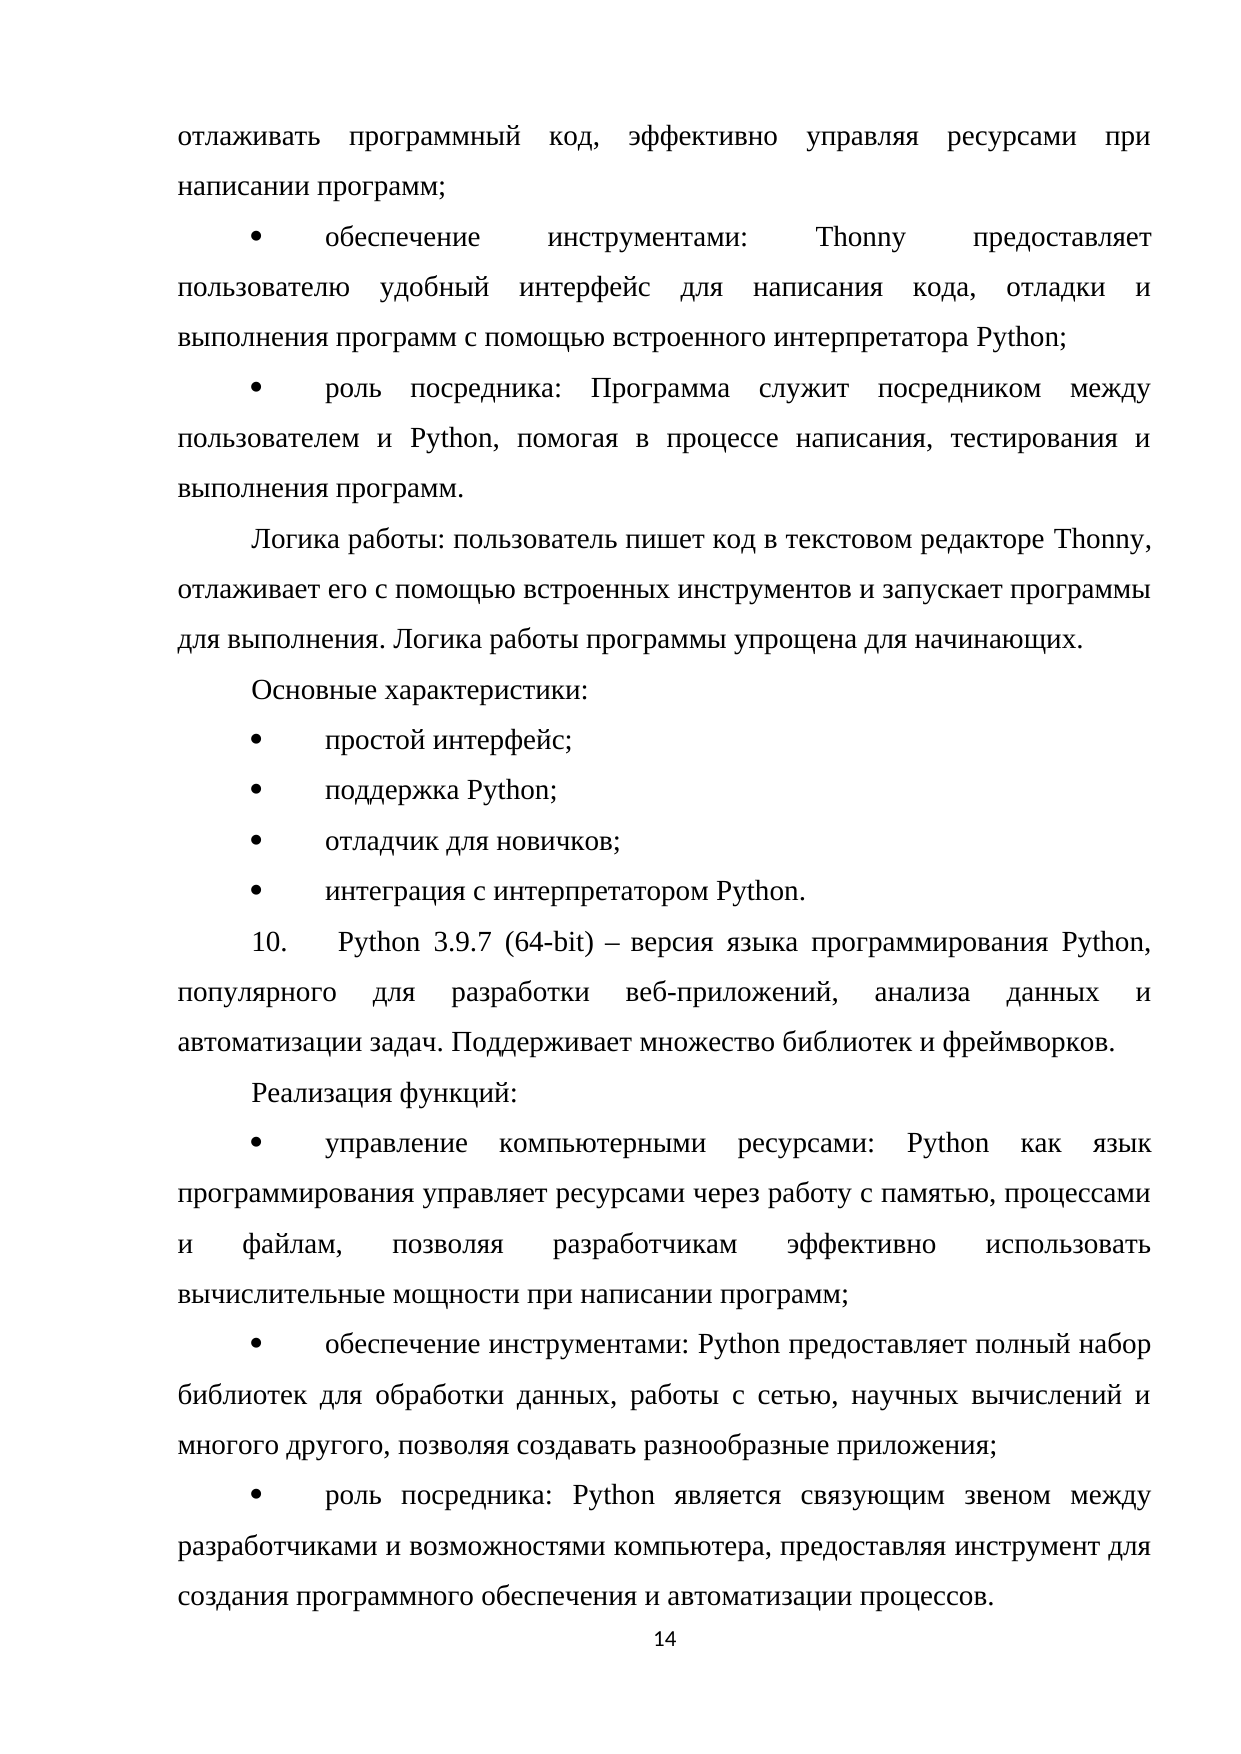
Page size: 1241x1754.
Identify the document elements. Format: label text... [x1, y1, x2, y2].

list простой интерфейс; [177, 722, 1152, 756]
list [177, 118, 1152, 202]
list поддержка Python; [177, 772, 1152, 806]
list Python 3.9.7 (64-bit) – версия языка программирования Python, популярного для разработки веб-приложений, анализа данных и автоматизации задач. Поддерживает множество библиотек и фреймворков. [177, 924, 1152, 1058]
list управление компьютерными ресурсами: Python как язык программирования управляет ресурсами через работу с памятью, процессами и файлам, позволяя разработчикам эффективно использовать вычислительные мощности при написании программ; [177, 1125, 1152, 1309]
list обеспечение инструментами: Python предоставляет полный набор библиотек для обработки данных, работы с сетью, научных вычислений и многого другого, позволяя создавать разнообразные приложения; [177, 1326, 1152, 1461]
list интеграция с интерпретатором Python. [177, 873, 1152, 907]
list отладчик для новичков; [177, 823, 1152, 857]
list роль посредника: Программа служит посредником между пользователем и Python, помогая в процессе написания, тестирования и выполнения программ. [177, 370, 1152, 504]
list Реализация функций: [177, 1075, 1152, 1108]
list Основные характеристики: [177, 672, 1152, 705]
list роль посредника: Python является связующим звеном между разработчиками и возможностями компьютера, предоставляя инструмент для создания программного обеспечения и автоматизации процессов. [177, 1477, 1152, 1612]
list Логика работы: пользователь пишет код в текстовом редакторе Thonny, отлаживает его с помощью встроенных инструментов и запускает программы для выполнения. Логика работы программы упрощена для начинающих. [177, 521, 1152, 655]
list обеспечение инструментами: Thonny предоставляет пользователю удобный интерфейс для написания кода, отладки и выполнения программ с помощью встроенного интерпретатора Python; [177, 219, 1152, 353]
